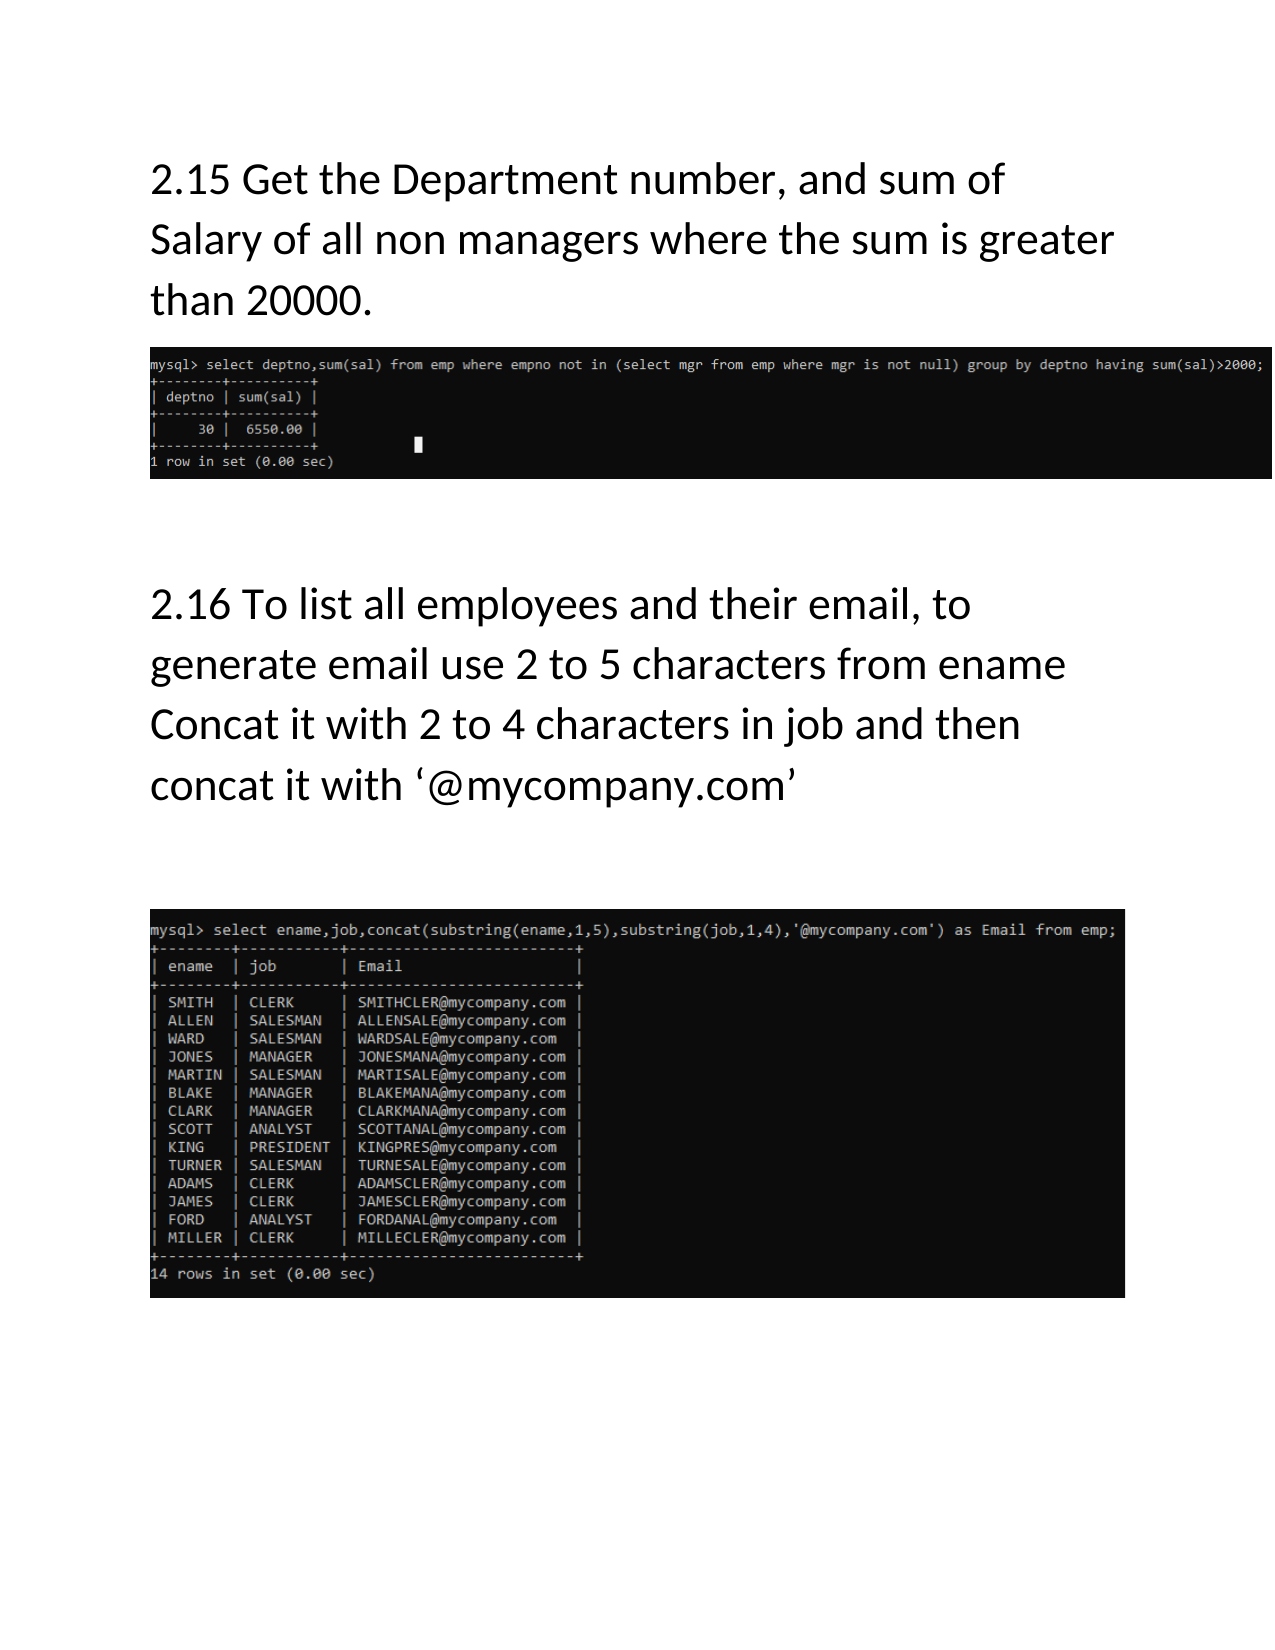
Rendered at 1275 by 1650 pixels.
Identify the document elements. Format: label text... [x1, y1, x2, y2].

text 2.16 To list all employees and their email, to generate email use 2 to 5 characters from ename Concat it with 2 to 4 characters in job and then concat it with ‘@mycompany.com’ [150, 575, 1125, 812]
picture [150, 909, 1125, 1298]
text 2.15 Get the Department number, and sum of Salary of all non managers where the sum is greater than 20000. [150, 150, 1125, 327]
picture [150, 347, 1272, 479]
